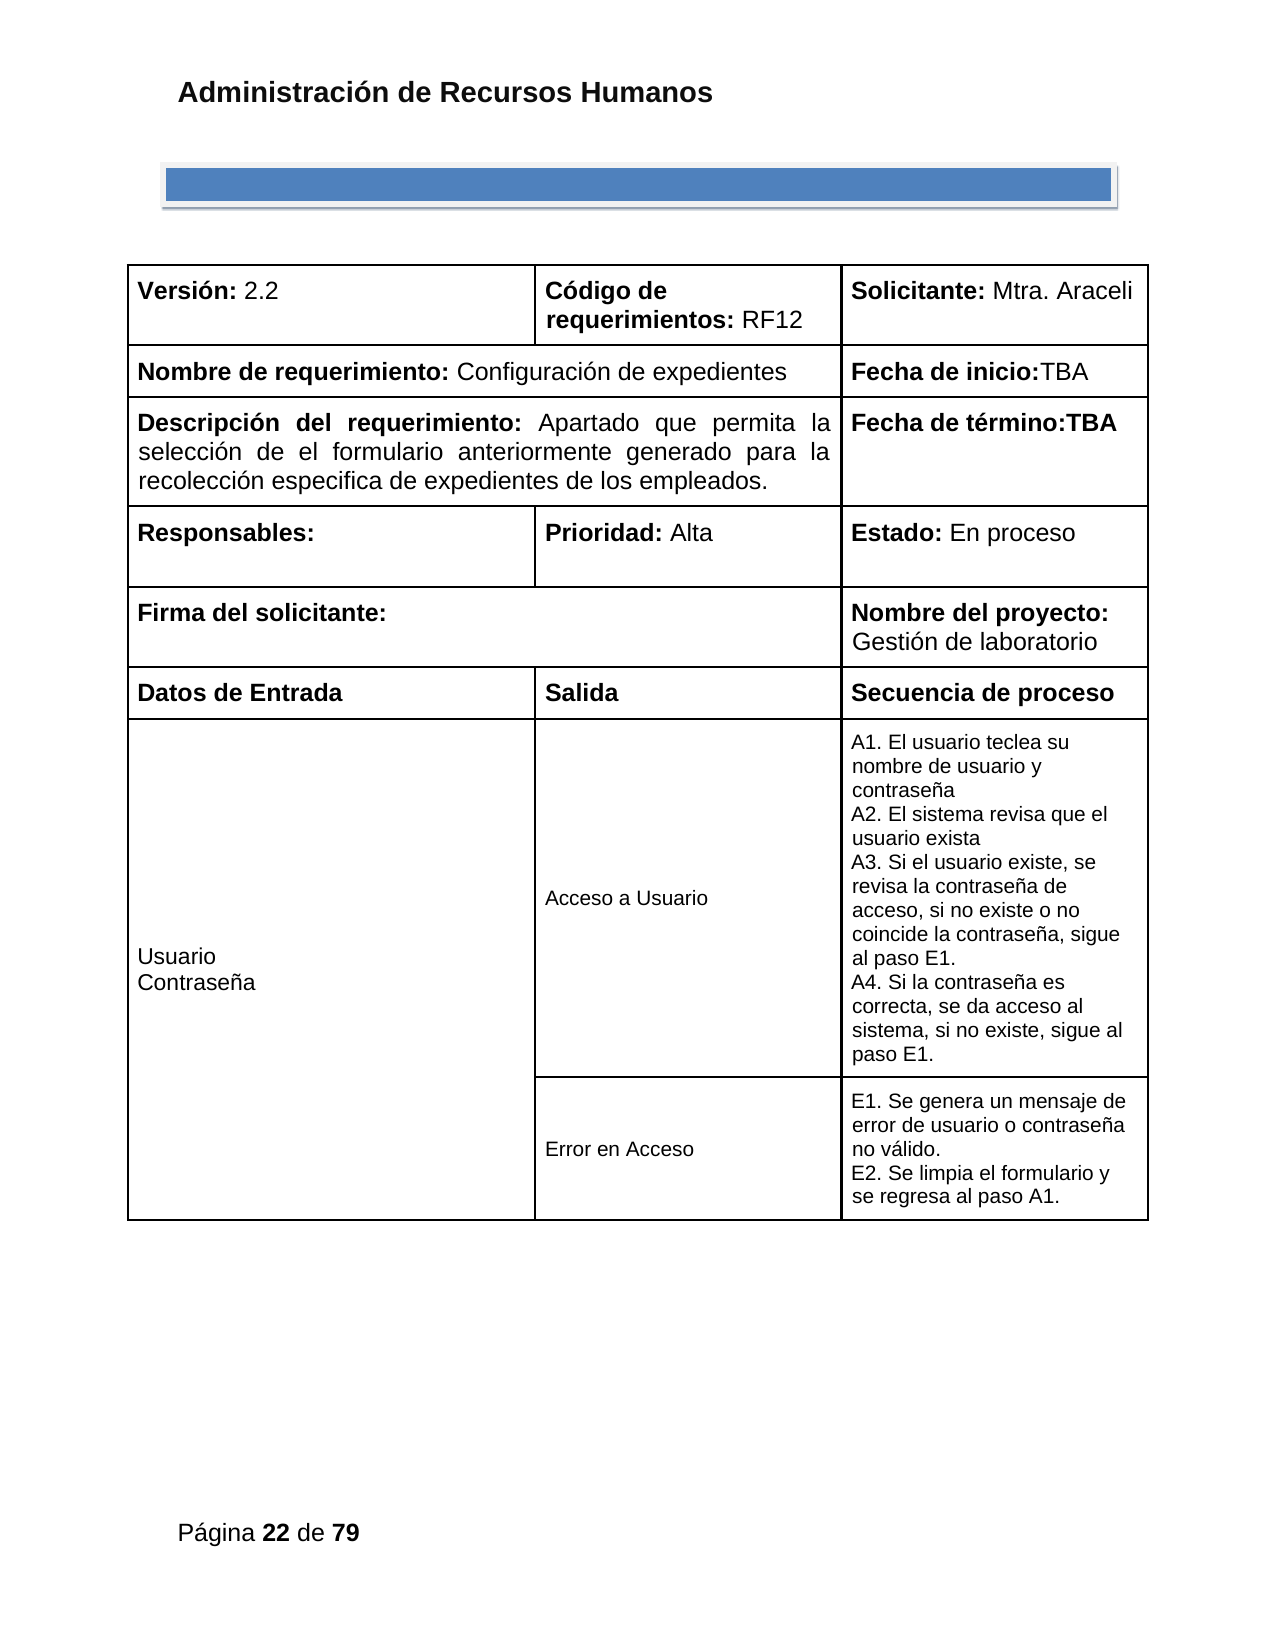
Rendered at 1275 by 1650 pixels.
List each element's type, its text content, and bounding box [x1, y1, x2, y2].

table_cell Firma del solicitante: [129, 588, 840, 666]
table_cell Datos de Entrada [129, 668, 534, 718]
table_cell Responsables: [129, 507, 534, 586]
table_cell Usuario Contraseña [129, 720, 534, 1219]
table_header Versión: 2.2 [129, 266, 534, 344]
table_cell Prioridad: Alta [536, 507, 840, 586]
table_header Solicitante: Mtra. Araceli [843, 266, 1147, 344]
table_cell Fecha de inicio:TBA [843, 346, 1147, 396]
table_cell Nombre del proyecto: Gestión de laboratorio [843, 588, 1147, 666]
table_cell Error en Acceso [536, 1078, 840, 1219]
table_cell Nombre de requerimiento: Configuración de expedientes [129, 346, 840, 396]
table_cell Secuencia de proceso [843, 668, 1147, 718]
table_cell Estado: En proceso [843, 507, 1147, 586]
table_cell Salida [536, 668, 840, 718]
table_cell Descripción del requerimiento: Apartado que permita la selección de el formulario anteriormente generado para la recolección especifica de expedientes de los empleados. [129, 398, 840, 505]
table_cell Acceso a Usuario [536, 720, 840, 1076]
table_cell Fecha de término:TBA [843, 398, 1147, 505]
table_cell A1. El usuario teclea su nombre de usuario y contraseña A2. El sistema revisa que el usuario exista A3. Si el usuario existe, se revisa la contraseña de acceso, si no existe o no coincide la contraseña, sigue al paso E1. A4. Si la contraseña es correcta, se da acceso al sistema, si no existe, sigue al paso E1. [843, 720, 1147, 1076]
table_cell E1. Se genera un mensaje de error de usuario o contraseña no válido. E2. Se limpia el formulario y se regresa al paso A1. [843, 1078, 1147, 1219]
table_header Código de requerimientos: RF12 [536, 266, 840, 344]
